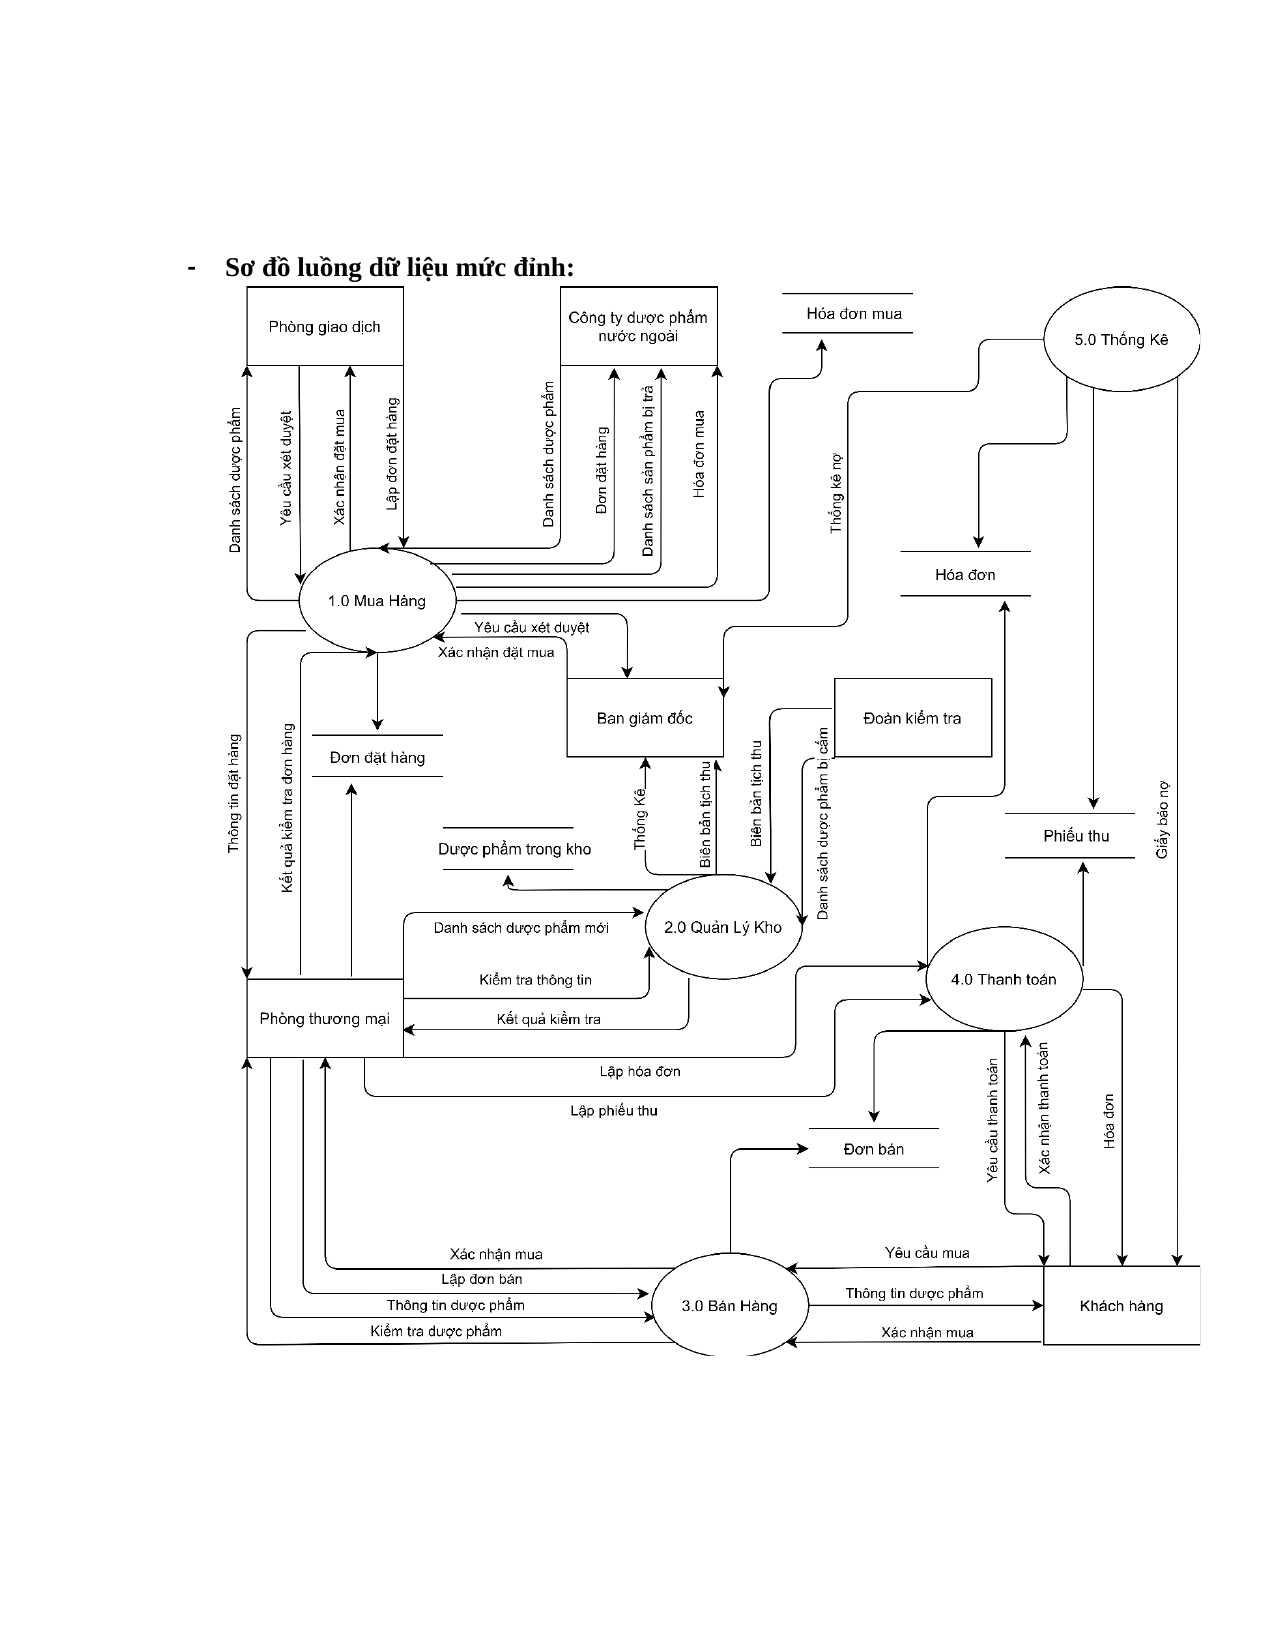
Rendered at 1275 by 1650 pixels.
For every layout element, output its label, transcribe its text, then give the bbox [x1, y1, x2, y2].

list Sơ đồ luồng dữ liệu mức đỉnh: [187, 251, 1125, 284]
picture [225, 286, 1200, 1358]
